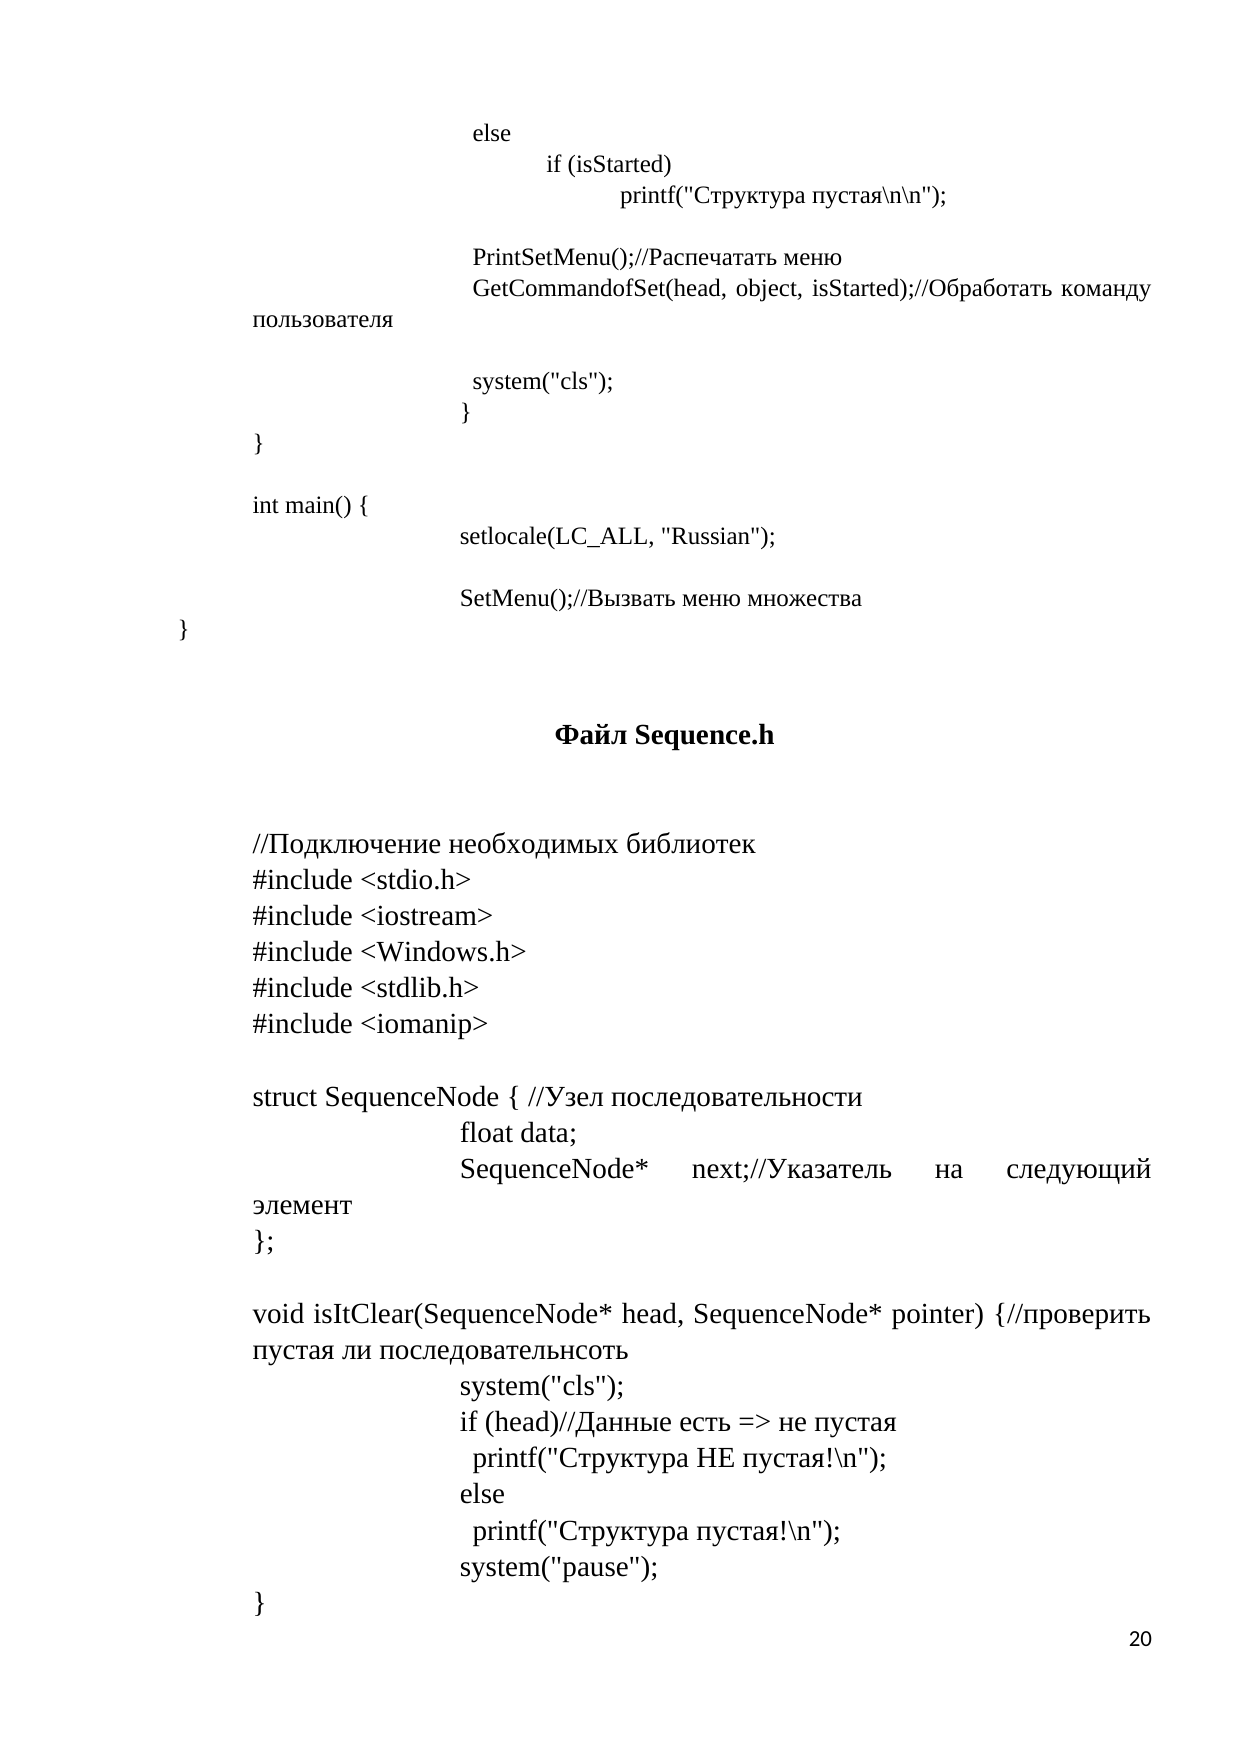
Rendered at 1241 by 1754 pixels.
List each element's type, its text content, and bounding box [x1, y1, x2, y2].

list float data; [252, 1115, 1152, 1148]
list setlocale(LC_ALL, "Russian"); [252, 521, 1152, 550]
list SequenceNode* next;//Указатель на следующий элемент [252, 1151, 1152, 1221]
list #include <Windows.h> [252, 934, 1152, 968]
list else [252, 118, 1152, 147]
list SetMenu();//Вызвать меню множества [252, 583, 1152, 612]
list system("pause"); [252, 1549, 1152, 1582]
list } [252, 428, 1152, 457]
list GetCommandofSet(head, object, isStarted);//Обработать команду пользователя [252, 273, 1152, 333]
list Файл Sequence.h [177, 717, 1152, 751]
list #include <iostream> [252, 898, 1152, 932]
list struct SequenceNode { //Узел последовательности [252, 1079, 1152, 1112]
list if (isStarted) [252, 149, 1152, 178]
list } [252, 1585, 1152, 1618]
list PrintSetMenu();//Распечатать меню [252, 242, 1152, 271]
list void isItClear(SequenceNode* head, SequenceNode* pointer) {//проверить пустая ли последовательнсоть [252, 1296, 1152, 1365]
list system("cls"); [252, 366, 1152, 394]
list system("cls"); [252, 1368, 1152, 1402]
list #include <stdio.h> [252, 862, 1152, 896]
list printf("Структура НЕ пустая!\n"); [252, 1440, 1152, 1474]
list printf("Структура пустая\n\n"); [252, 180, 1152, 209]
list //Подключение необходимых библиотек [252, 826, 1152, 859]
list #include <stdlib.h> [252, 970, 1152, 1004]
list #include <iomanip> [252, 1007, 1152, 1040]
list } [252, 397, 1152, 426]
list if (head)//Данные есть => не пустая [252, 1404, 1152, 1438]
list else [252, 1476, 1152, 1510]
list printf("Структура пустая!\n"); [252, 1513, 1152, 1546]
list }; [252, 1223, 1152, 1257]
list } [177, 614, 1152, 643]
list int main() { [252, 490, 1152, 519]
